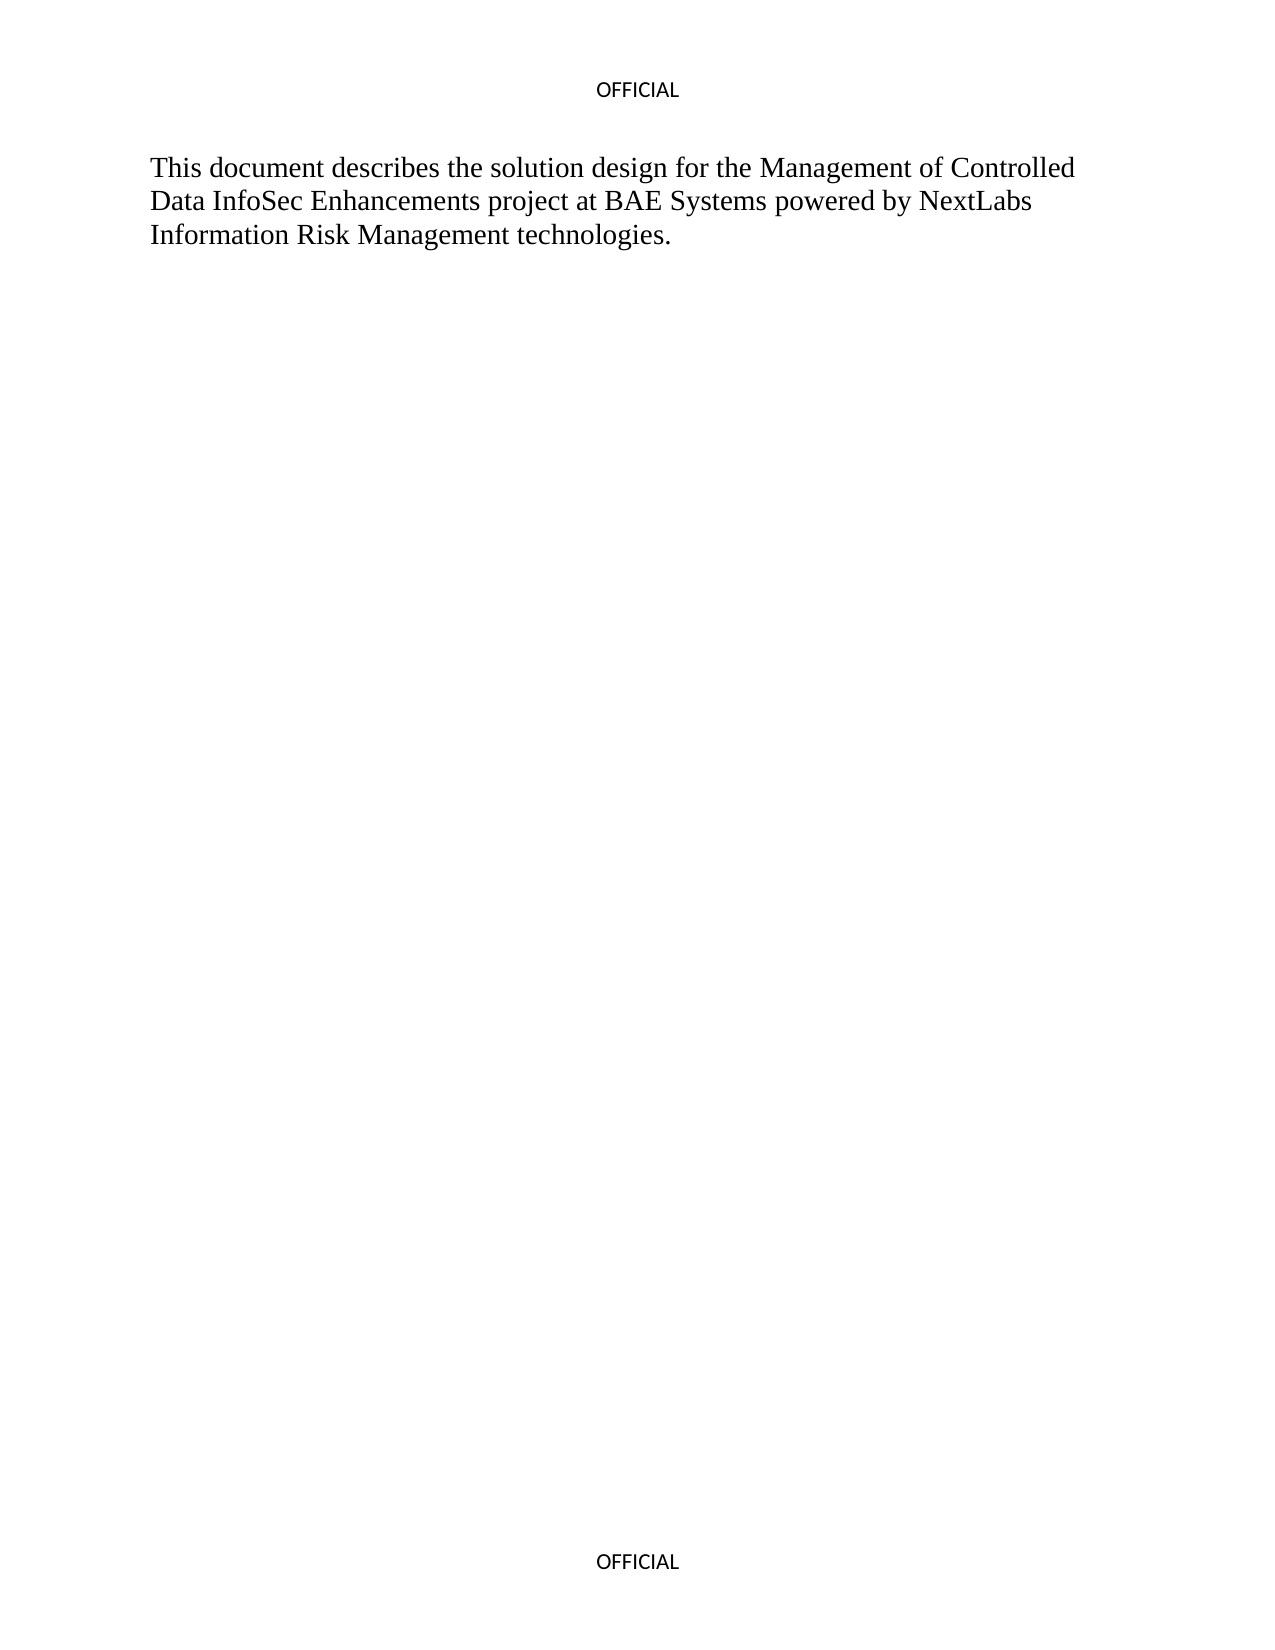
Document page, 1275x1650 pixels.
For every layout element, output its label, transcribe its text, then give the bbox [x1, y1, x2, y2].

text This document describes the solution design for the Management of Controlled Data InfoSec Enhancements project at BAE Systems powered by NextLabs Information Risk Management technologies. [150, 150, 1125, 251]
